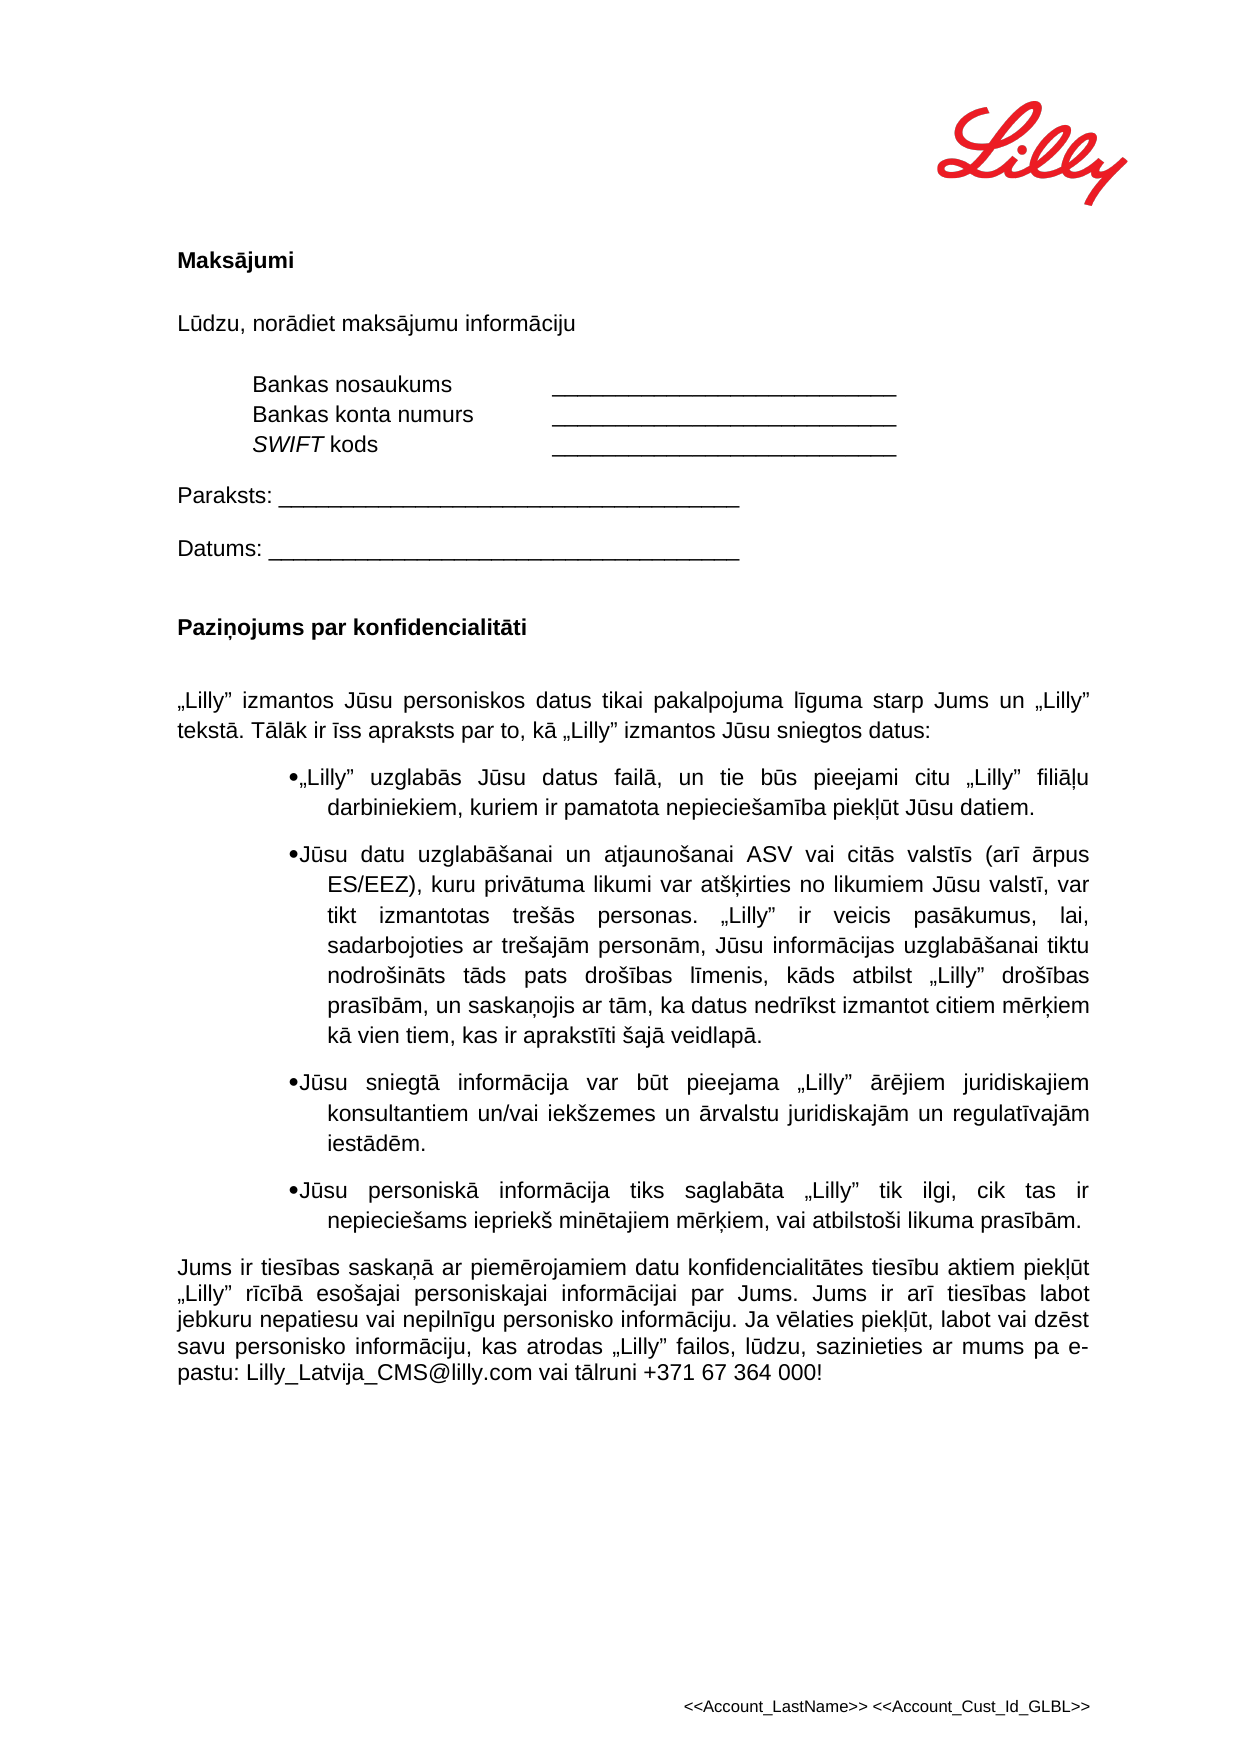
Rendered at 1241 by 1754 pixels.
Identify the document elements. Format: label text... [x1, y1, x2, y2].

list Lūdzu, norādiet maksājumu informāciju [177, 310, 1090, 337]
picture [937, 101, 1128, 206]
text Datums: [177, 535, 1090, 561]
list Bankas nosaukums ___________________________ [252, 371, 1090, 397]
subtitle Jūsu personiskā informācija tiks saglabāta „Lilly” tik ilgi, cik tas ir nepieciešams iepriekš minētajiem mērķiem, vai atbilstoši likuma prasībām. [289, 1177, 1090, 1233]
text Paziņojums par konfidencialitāti [177, 614, 1090, 640]
subtitle „Lilly” uzglabās Jūsu datus failā, un tie būs pieejami citu „Lilly” filiāļu darbiniekiem, kuriem ir pamatota nepieciešamība piekļūt Jūsu datiem. [289, 764, 1090, 821]
subtitle Jūsu datu uzglabāšanai un atjaunošanai ASV vai citās valstīs (arī ārpus ES/EEZ), kuru privātuma likumi var atšķirties no likumiem Jūsu valstī, var tikt izmantotas trešās personas. „Lilly” ir veicis pasākumus, lai, sadarbojoties ar trešajām personām, Jūsu informācijas uzglabāšanai tiktu nodrošināts tāds pats drošības līmenis, kāds atbilst „Lilly” drošības prasībām, un saskaņojis ar tām, ka datus nedrīkst izmantot citiem mērķiem kā vien tiem, kas ir aprakstīti šajā veidlapā. [289, 841, 1090, 1049]
text Jums ir tiesības saskaņā ar piemērojamiem datu konfidencialitātes tiesību aktiem piekļūt „Lilly” rīcībā esošajai personiskajai informācijai par Jums. Jums ir arī tiesības labot jebkuru nepatiesu vai nepilnīgu personisko informāciju. Ja vēlaties piekļūt, labot vai dzēst savu personisko informāciju, kas atrodas „Lilly” failos, lūdzu, sazinieties ar mums pa e-pastu: Lilly_Latvija_CMS@lilly.com vai tālruni +371 67 364 000! [177, 1254, 1090, 1386]
list Bankas konta numurs ___________________________ [252, 401, 1090, 427]
text Paraksts: [177, 482, 1090, 508]
subtitle „Lilly” izmantos Jūsu personiskos datus tikai pakalpojuma līguma starp Jums un „Lilly” tekstā. Tālāk ir īss apraksts par to, kā „Lilly” izmantos Jūsu sniegtos datus: [177, 687, 1090, 744]
list SWIFT kods ___________________________ [252, 431, 1090, 457]
list Maksājumi [177, 247, 1090, 306]
subtitle Jūsu sniegtā informācija var būt pieejama „Lilly” ārējiem juridiskajiem konsultantiem un/vai iekšzemes un ārvalstu juridiskajām un regulatīvajām iestādēm. [289, 1069, 1090, 1156]
